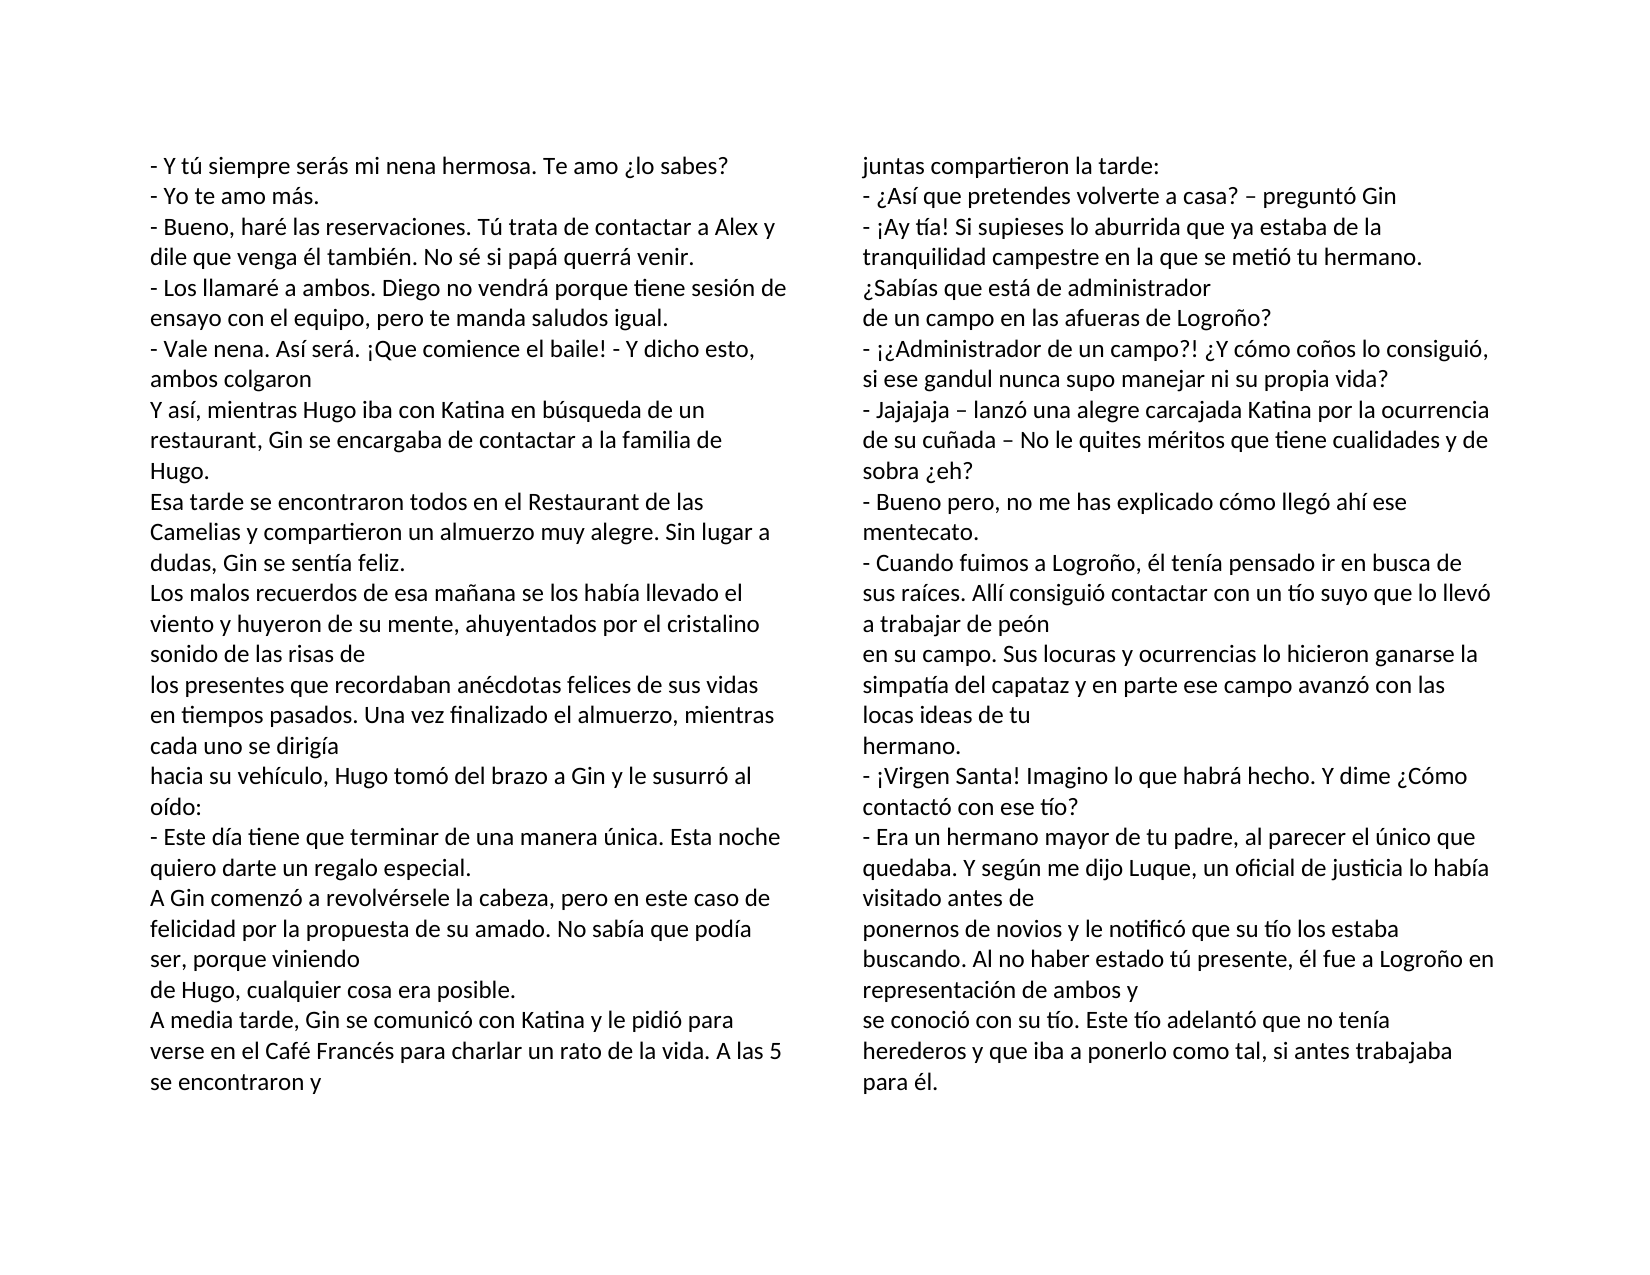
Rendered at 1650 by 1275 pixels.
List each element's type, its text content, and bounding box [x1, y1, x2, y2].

text - Este día tiene que terminar de una manera única. Esta noche quiero darte un regalo especial. [150, 821, 787, 882]
text ponernos de novios y le notificó que su tío los estaba buscando. Al no haber estado tú presente, él fue a Logroño en representación de ambos y [862, 913, 1500, 1004]
text - ¿Así que pretendes volverte a casa? – preguntó Gin [862, 181, 1500, 211]
text A media tarde, Gin se comunicó con Katina y le pidió para verse en el Café Francés para charlar un rato de la vida. A las 5 se encontraron y [150, 1004, 787, 1096]
text - Bueno pero, no me has explicado cómo llegó ahí ese mentecato. [862, 486, 1500, 547]
text de Hugo, cualquier cosa era posible. [150, 974, 787, 1004]
text - Cuando fuimos a Logroño, él tenía pensado ir en busca de sus raíces. Allí consiguió contactar con un tío suyo que lo llevó a trabajar de peón [862, 547, 1500, 638]
text hacia su vehículo, Hugo tomó del brazo a Gin y le susurró al oído: [150, 760, 787, 821]
text A Gin comenzó a revolvérsele la cabeza, pero en este caso de felicidad por la propuesta de su amado. No sabía que podía ser, porque viniendo [150, 882, 787, 974]
text juntas compartieron la tarde: [862, 150, 1500, 181]
text - Vale nena. Así será. ¡Que comience el baile! - Y dicho esto, ambos colgaron [150, 333, 787, 394]
text - Era un hermano mayor de tu padre, al parecer el único que quedaba. Y según me dijo Luque, un oficial de justicia lo había visitado antes de [862, 821, 1500, 913]
text Esa tarde se encontraron todos en el Restaurant de las Camelias y compartieron un almuerzo muy alegre. Sin lugar a dudas, Gin se sentía feliz. [150, 486, 787, 577]
text - Yo te amo más. [150, 181, 787, 211]
text - Jajajaja – lanzó una alegre carcajada Katina por la ocurrencia de su cuñada – No le quites méritos que tiene cualidades y de sobra ¿eh? [862, 394, 1500, 486]
text los presentes que recordaban anécdotas felices de sus vidas en tiempos pasados. Una vez finalizado el almuerzo, mientras cada uno se dirigía [150, 669, 787, 760]
text Y así, mientras Hugo iba con Katina en búsqueda de un restaurant, Gin se encargaba de contactar a la familia de Hugo. [150, 394, 787, 486]
text Los malos recuerdos de esa mañana se los había llevado el viento y huyeron de su mente, ahuyentados por el cristalino sonido de las risas de [150, 577, 787, 669]
text - ¡¿Administrador de un campo?! ¿Y cómo coños lo consiguió, si ese gandul nunca supo manejar ni su propia vida? [862, 333, 1500, 394]
text hermano. [862, 730, 1500, 760]
text - Los llamaré a ambos. Diego no vendrá porque tiene sesión de ensayo con el equipo, pero te manda saludos igual. [150, 272, 787, 333]
text de un campo en las afueras de Logroño? [862, 303, 1500, 333]
text en su campo. Sus locuras y ocurrencias lo hicieron ganarse la simpatía del capataz y en parte ese campo avanzó con las locas ideas de tu [862, 638, 1500, 730]
text - Y tú siempre serás mi nena hermosa. Te amo ¿lo sabes? [150, 150, 787, 181]
text se conoció con su tío. Este tío adelantó que no tenía herederos y que iba a ponerlo como tal, si antes trabajaba para él. [862, 1004, 1500, 1096]
text - Bueno, haré las reservaciones. Tú trata de contactar a Alex y dile que venga él también. No sé si papá querrá venir. [150, 211, 787, 272]
text - ¡Ay tía! Si supieses lo aburrida que ya estaba de la tranquilidad campestre en la que se metió tu hermano. ¿Sabías que está de administrador [862, 211, 1500, 303]
text - ¡Virgen Santa! Imagino lo que habrá hecho. Y dime ¿Cómo contactó con ese tío? [862, 760, 1500, 821]
